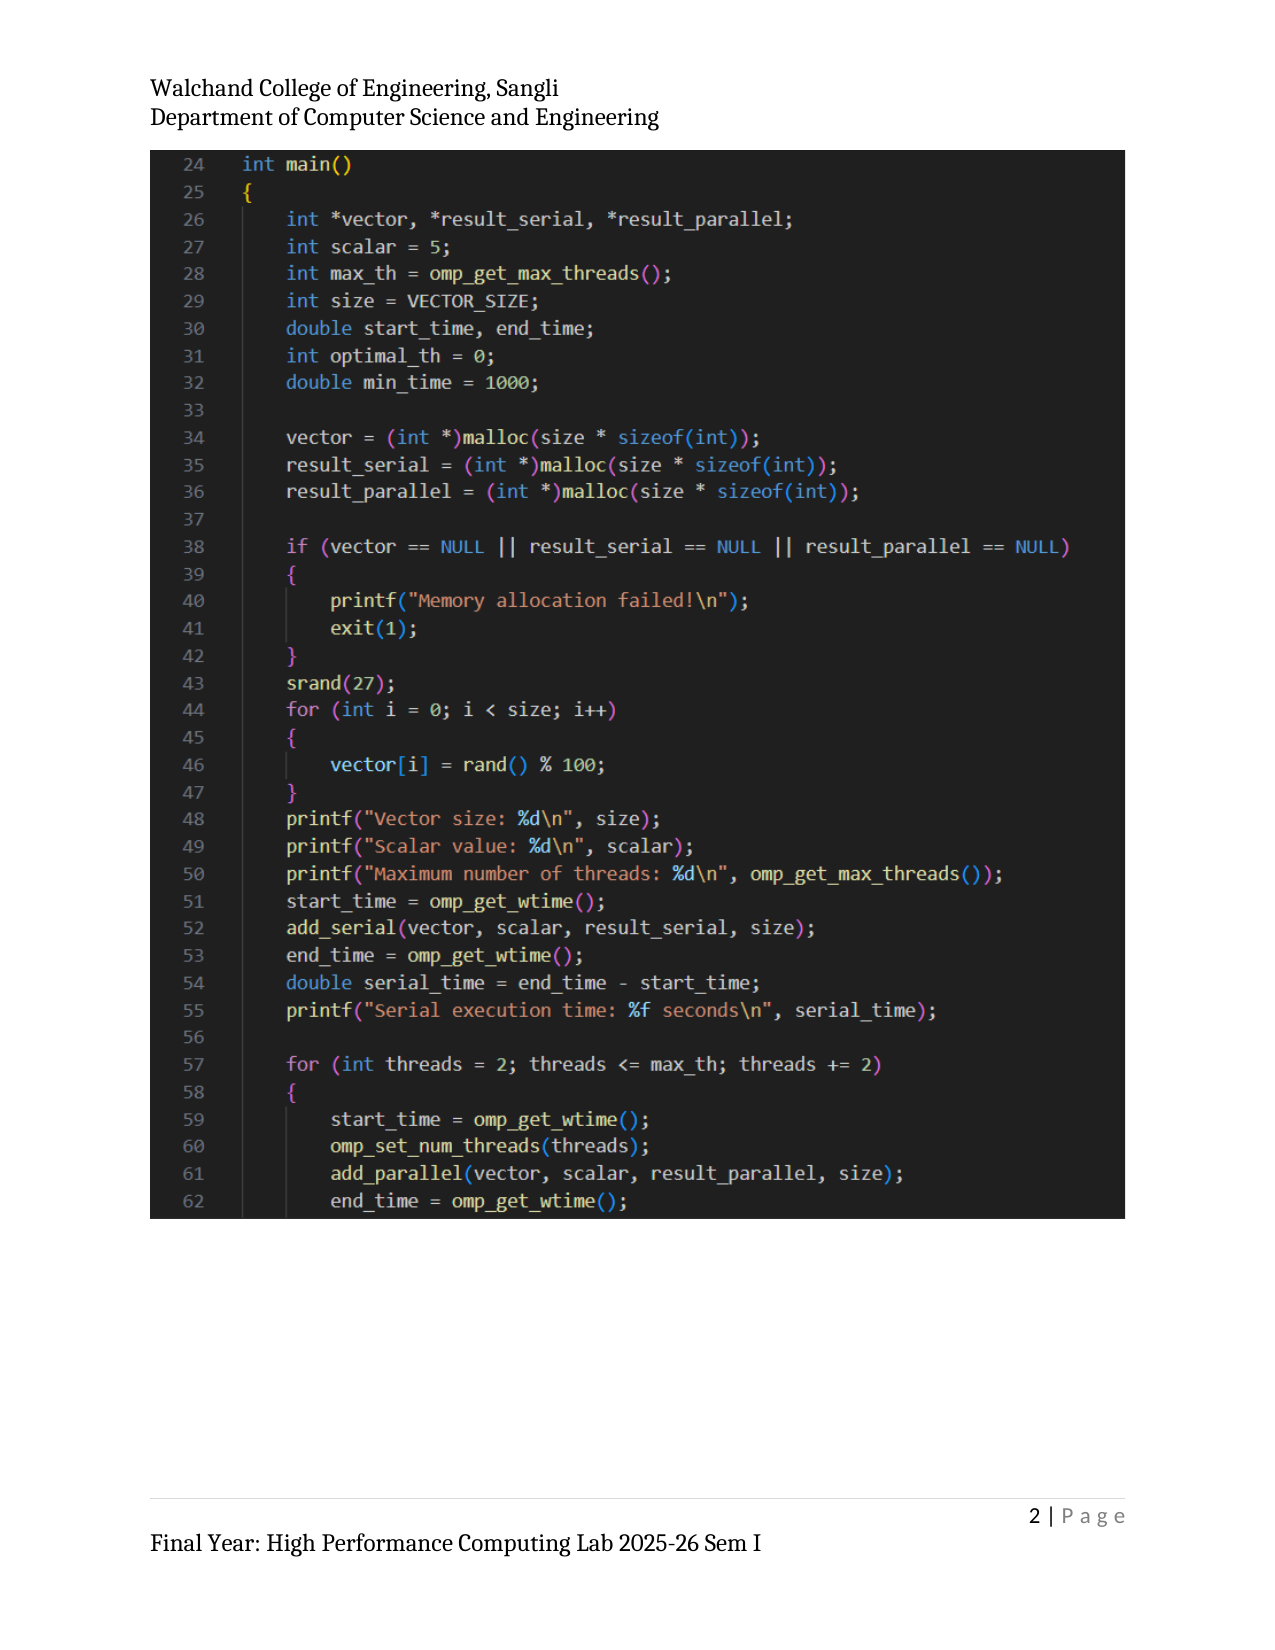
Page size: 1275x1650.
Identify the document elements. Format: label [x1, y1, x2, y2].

picture [150, 150, 1125, 1219]
